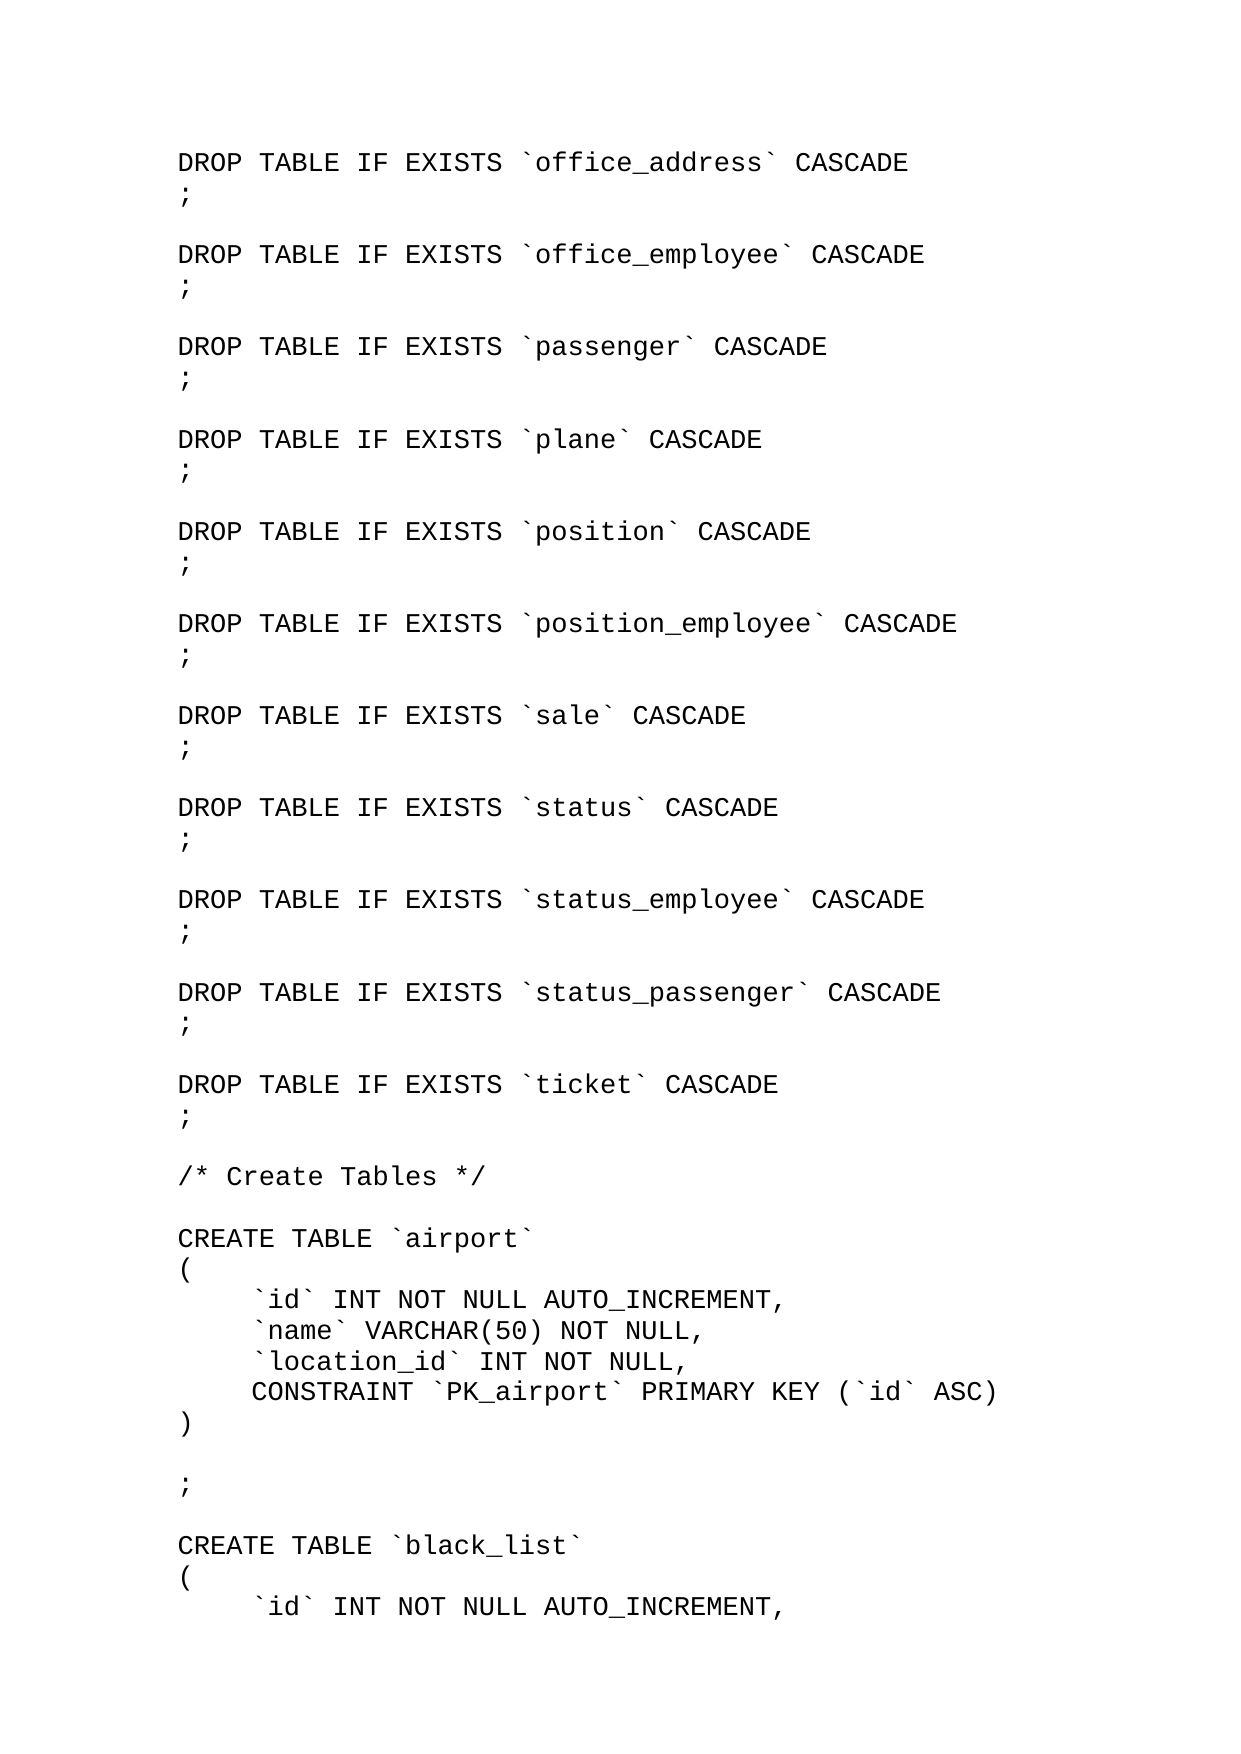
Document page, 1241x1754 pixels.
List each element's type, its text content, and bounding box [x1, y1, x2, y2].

text DROP TABLE IF EXISTS `sale` CASCADE [177, 702, 1152, 733]
text CREATE TABLE `airport` [177, 1224, 1152, 1255]
text ; [177, 548, 1152, 579]
text ) [177, 1409, 1152, 1439]
text DROP TABLE IF EXISTS `status_employee` CASCADE [177, 886, 1152, 917]
text DROP TABLE IF EXISTS `office_employee` CASCADE [177, 241, 1152, 272]
text ; [177, 364, 1152, 395]
text DROP TABLE IF EXISTS `status` CASCADE [177, 794, 1152, 825]
text /* Create Tables */ [177, 1163, 1152, 1194]
text DROP TABLE IF EXISTS `plane` CASCADE [177, 425, 1152, 456]
text `id` INT NOT NULL AUTO_INCREMENT, [177, 1593, 1152, 1624]
text ( [177, 1255, 1152, 1286]
text ; [177, 733, 1152, 763]
text ; [177, 917, 1152, 948]
text CONSTRAINT `PK_airport` PRIMARY KEY (`id` ASC) [177, 1378, 1152, 1409]
text `id` INT NOT NULL AUTO_INCREMENT, [177, 1286, 1152, 1317]
text ; [177, 272, 1152, 302]
text CREATE TABLE `black_list` [177, 1532, 1152, 1562]
text ; [177, 456, 1152, 487]
text ; [177, 1009, 1152, 1040]
text DROP TABLE IF EXISTS `position_employee` CASCADE [177, 610, 1152, 641]
text ; [177, 641, 1152, 671]
text ; [177, 825, 1152, 856]
text ; [177, 1470, 1152, 1501]
text `location_id` INT NOT NULL, [177, 1347, 1152, 1378]
text ; [177, 179, 1152, 210]
text ( [177, 1562, 1152, 1593]
text DROP TABLE IF EXISTS `status_passenger` CASCADE [177, 978, 1152, 1009]
text DROP TABLE IF EXISTS `office_address` CASCADE [177, 149, 1152, 179]
text DROP TABLE IF EXISTS `ticket` CASCADE [177, 1071, 1152, 1101]
text `name` VARCHAR(50) NOT NULL, [177, 1317, 1152, 1347]
text ; [177, 1101, 1152, 1132]
text DROP TABLE IF EXISTS `position` CASCADE [177, 518, 1152, 548]
text DROP TABLE IF EXISTS `passenger` CASCADE [177, 333, 1152, 364]
